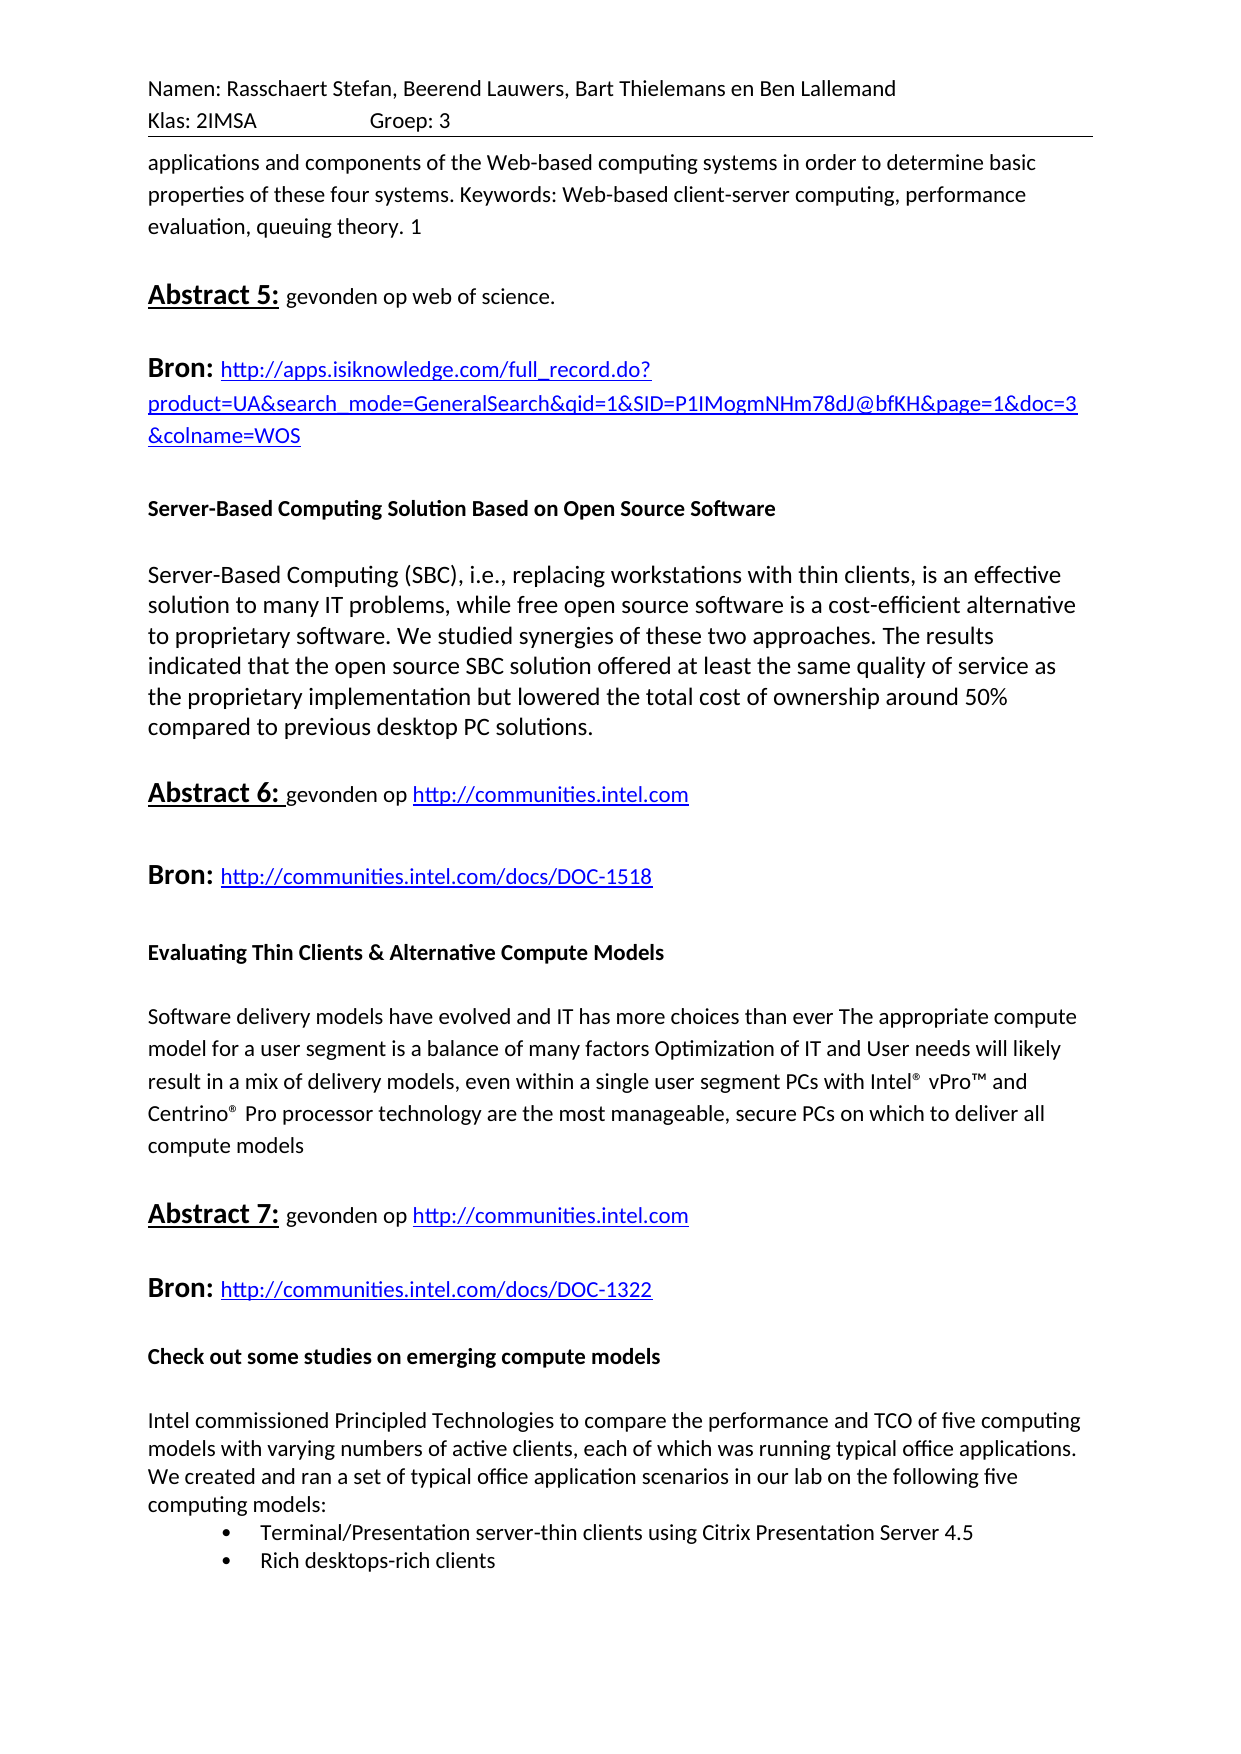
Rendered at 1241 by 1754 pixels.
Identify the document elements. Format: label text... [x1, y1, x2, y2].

text Abstract 7: gevonden op http://communities.intel.com [148, 1196, 1093, 1231]
list Terminal/Presentation server-thin clients using Citrix Presentation Server 4.5 [223, 1518, 1093, 1546]
list Rich desktops-rich clients [223, 1546, 1093, 1574]
text Abstract 6: gevonden op http://communities.intel.com [148, 774, 1093, 810]
text Intel commissioned Principled Technologies to compare the performance and of five computing models with varying numbers of active clients, each of which was running typical office applications. We created and ran a set of typical office application scenarios in our lab on the following five computing models: [148, 1406, 1093, 1518]
text Bron: http://communities.intel.com/docs/DOC-1322 [148, 1269, 1093, 1304]
text Software delivery models have evolved and IT has more choices than ever The appropriate compute model for a user segment is a balance of many factors Optimization of IT and User needs will likely result in a mix of delivery models, even within a single user segment PCs with Intel® vPro™ and Centrino® Pro processor technology are the most manageable, secure PCs on which to deliver all compute models [148, 1002, 1093, 1159]
text Server-Based Computing (), i.e., replacing workstations with thin clients, is an effective solution to many IT problems, while free open source software is a cost-efficient alternative to proprietary software. We studied synergies of these two approaches. The results indicated that the open source solution offered at least the same quality of service as the proprietary implementation but lowered the total cost of ownership around 50% compared to previous desktop PC solutions. [148, 559, 1093, 742]
text Evaluating Thin Clients & Alternative Compute Models [148, 938, 1093, 966]
text Bron: http://apps.isiknowledge.com/full_record.do?product=UA&search_mode=GeneralSearch&qid=1&SID=P1IMogmNHm78dJ@bfKH&page=1&doc=3&colname=WOS [148, 349, 1093, 449]
text Abstract 5: gevonden op web of science. [148, 276, 1093, 312]
text Check out some studies on emerging compute models [148, 1342, 1093, 1370]
text Bron: http://communities.intel.com/docs/DOC-1518 [148, 856, 1093, 892]
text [148, 148, 1093, 240]
text Server-Based Computing Solution Based on Open Source Software [148, 494, 1093, 523]
